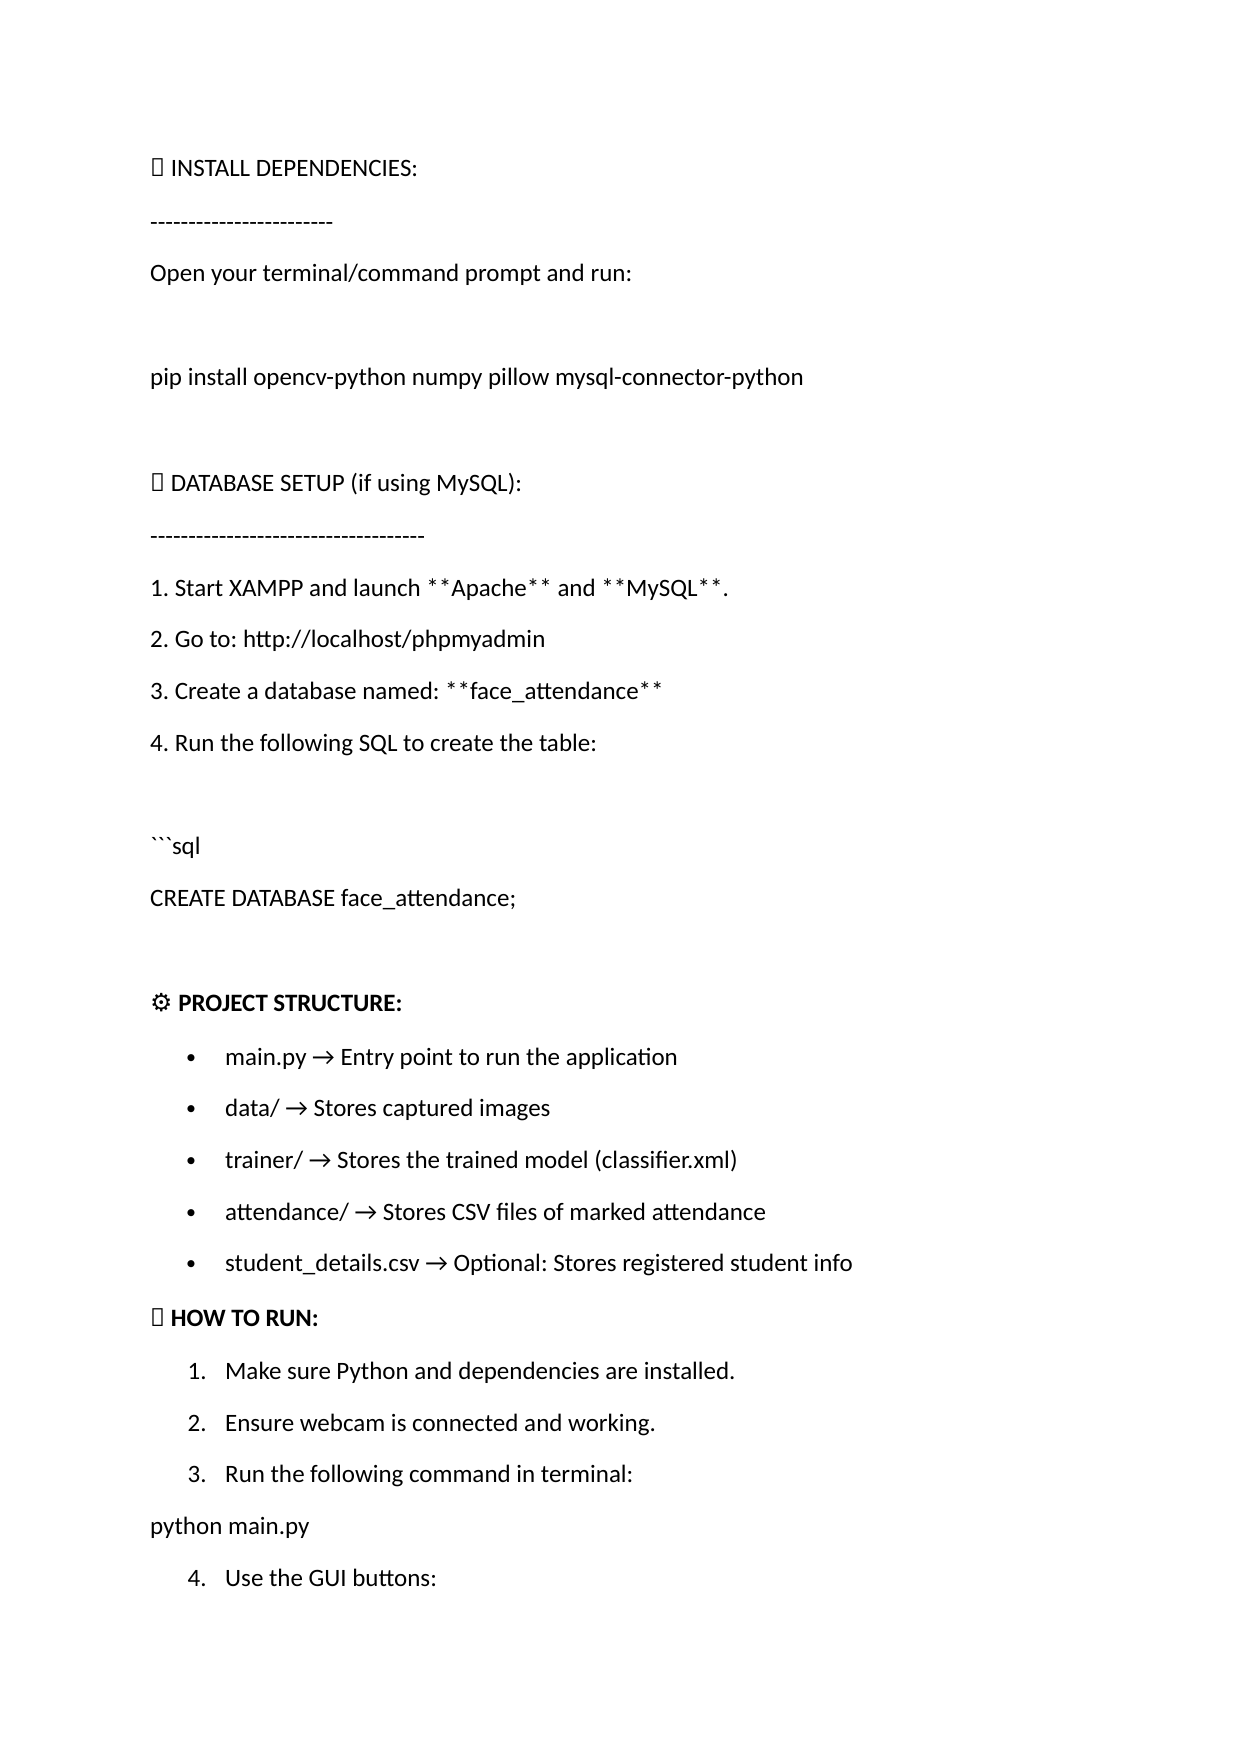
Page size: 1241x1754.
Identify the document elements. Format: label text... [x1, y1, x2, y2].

text 1. Start XAMPP and launch **Apache** and **MySQL**. [150, 572, 1090, 602]
text ------------------------------------ [150, 520, 1090, 551]
text 🚀 HOW TO RUN: [150, 1299, 1090, 1333]
list trainer/ → Stores the trained model (classifier.xml) [187, 1144, 1090, 1175]
list main.py → Entry point to run the application [187, 1041, 1090, 1071]
list data/ → Stores captured images [187, 1092, 1090, 1123]
text 2. Go to: http://localhost/phpmyadmin [150, 623, 1090, 654]
text 💡 INSTALL DEPENDENCIES: [150, 150, 1090, 184]
text 📂 DATABASE SETUP (if using MySQL): [150, 464, 1090, 498]
text 3. Create a database named: **face_attendance** [150, 675, 1090, 706]
text 4. Run the following SQL to create the table: [150, 727, 1090, 757]
text pip install opencv-python numpy pillow mysql-connector-python [150, 361, 1090, 391]
list Make sure Python and dependencies are installed. [187, 1355, 1090, 1386]
text CREATE DATABASE face_attendance; [150, 882, 1090, 912]
text ⚙️ PROJECT STRUCTURE: [150, 985, 1090, 1019]
list Ensure webcam is connected and working. [187, 1407, 1090, 1437]
text ```sql [150, 830, 1090, 861]
text python main.py [150, 1510, 1090, 1541]
list Use the GUI buttons: [187, 1562, 1090, 1592]
list student_details.csv → Optional: Stores registered student info [187, 1247, 1090, 1278]
text Open your terminal/command prompt and run: [150, 257, 1090, 288]
list attendance/ → Stores CSV files of marked attendance [187, 1196, 1090, 1226]
list Run the following command in terminal: [187, 1458, 1090, 1489]
text ------------------------ [150, 206, 1090, 236]
